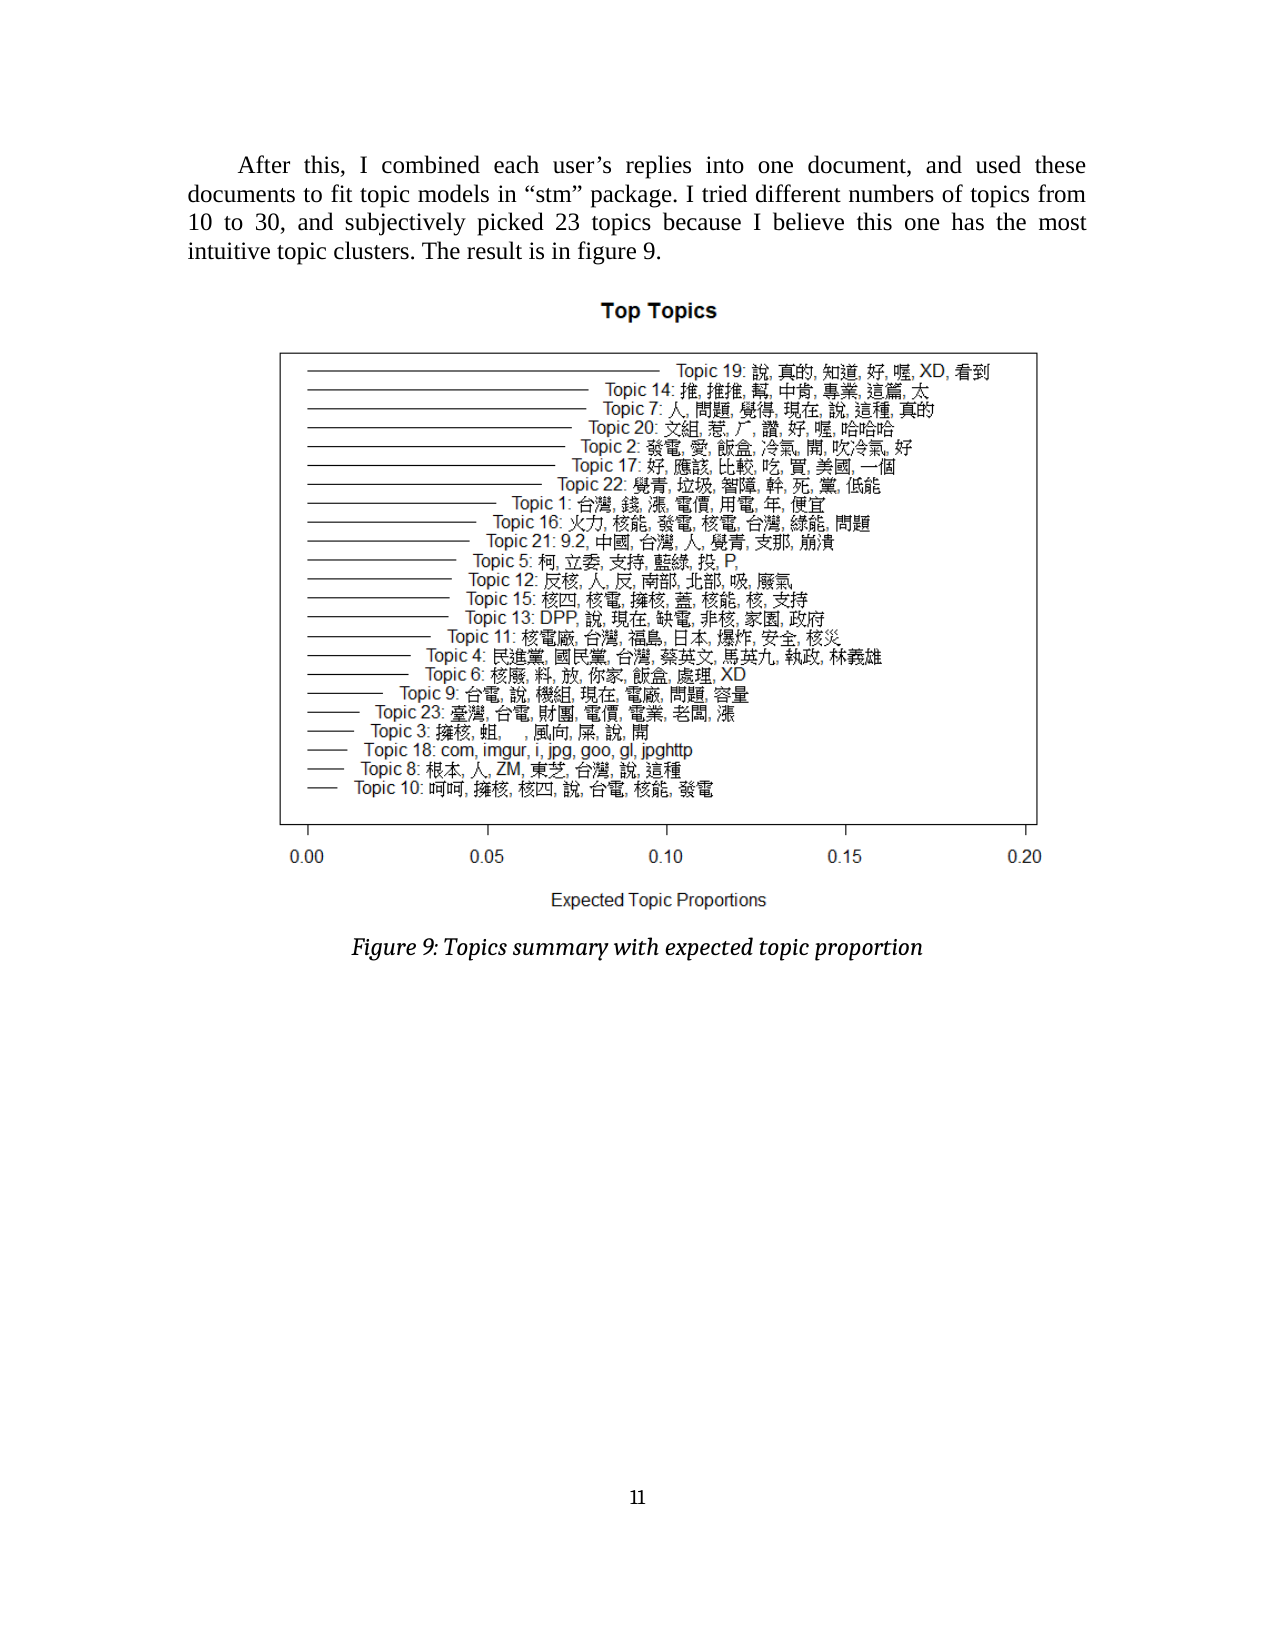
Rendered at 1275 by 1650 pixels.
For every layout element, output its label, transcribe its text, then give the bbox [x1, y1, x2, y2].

picture [193, 266, 1082, 933]
text After this, I combined each user’s replies into one document, and used these documents to fit topic models in “stm” package. I tried different numbers of topics from 10 to 30, and subjectively picked 23 topics because I believe this one has the most intuitive topic clusters. The result is in figure 9. [187, 150, 1087, 265]
